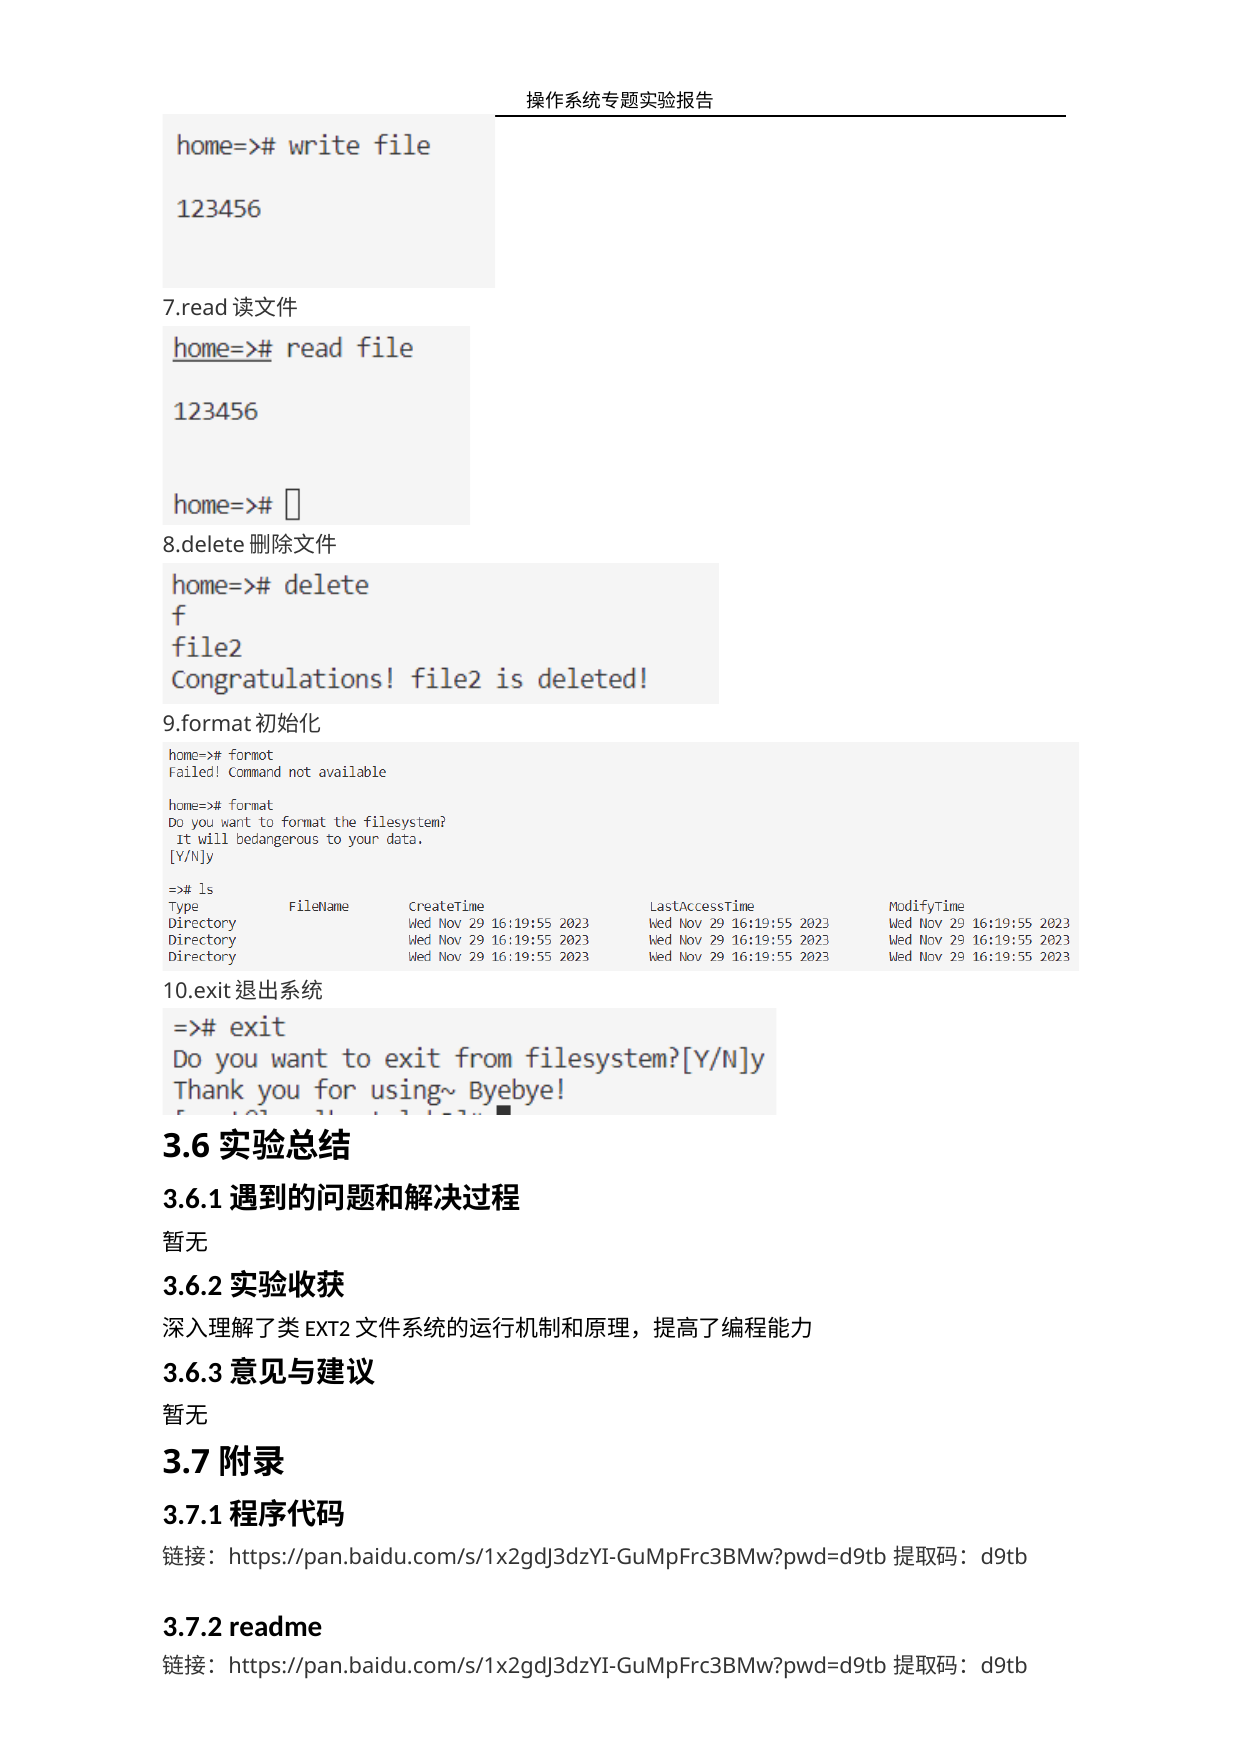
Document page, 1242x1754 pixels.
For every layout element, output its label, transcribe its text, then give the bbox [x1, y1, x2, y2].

text 暂无 [162, 1397, 1079, 1430]
text 链接：https://pan.baidu.com/s/1x2gdJ3dzYI-GuMpFrc3BMw?pwd=d9tb 提取码：d9tb [162, 1539, 1079, 1571]
text 暂无 [162, 1223, 1079, 1257]
text 3.7 附录 [162, 1435, 1079, 1483]
text 9.format初始化 [162, 708, 1079, 738]
text 7.read读文件 [162, 292, 1079, 322]
picture [162, 114, 496, 288]
text 3.7.1 程序代码 [162, 1490, 1079, 1533]
text 深入理解了类EXT2文件系统的运行机制和原理，提高了编程能力 [162, 1310, 1079, 1343]
text 3.7.2 readme [162, 1608, 1079, 1643]
text 8.delete删除文件 [162, 529, 1079, 559]
picture [162, 1008, 777, 1115]
picture [162, 563, 719, 704]
text 3.6.2 实验收获 [162, 1261, 1079, 1304]
text 链接：https://pan.baidu.com/s/1x2gdJ3dzYI-GuMpFrc3BMw?pwd=d9tb 提取码：d9tb [162, 1648, 1079, 1680]
text 3.6 实验总结 [162, 1119, 1079, 1168]
picture [162, 742, 1080, 971]
text 3.6.3 意见与建议 [162, 1348, 1079, 1390]
text 3.6.1 遇到的问题和解决过程 [162, 1175, 1079, 1217]
picture [162, 326, 471, 525]
text 10.exit退出系统 [162, 974, 1079, 1004]
